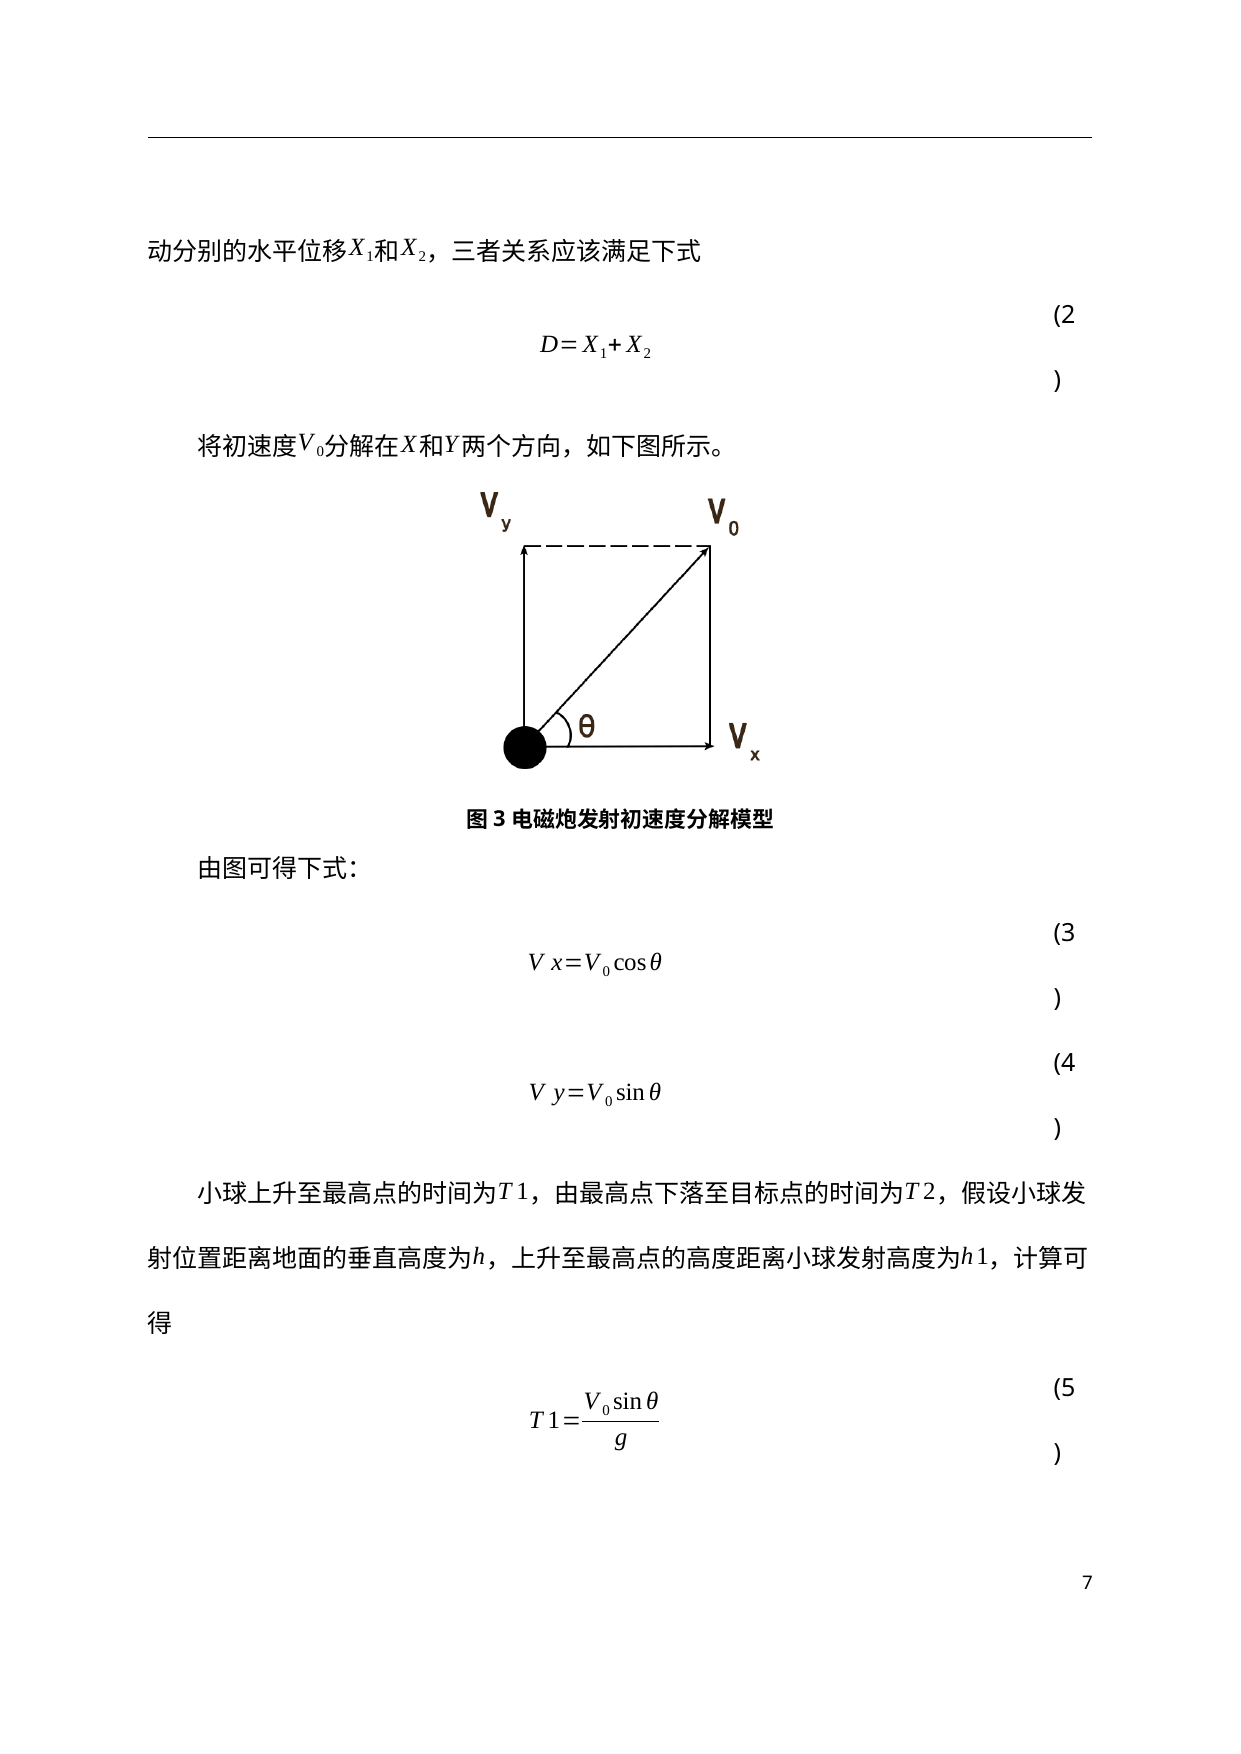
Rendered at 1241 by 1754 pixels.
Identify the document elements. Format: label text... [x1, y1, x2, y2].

table_header [148, 1354, 1042, 1484]
table_header [148, 899, 1042, 1029]
text 由图可得下式： [148, 834, 1092, 899]
table_header (2) [1042, 282, 1092, 412]
text 图3 电磁炮发射初速度分解模型 [148, 802, 1092, 834]
table_cell (4) [1042, 1029, 1092, 1159]
text 小球上升至最高点的时间为，由最高点下落至目标点的时间为，假设小球发射位置距离地面的垂直高度为，上升至最高点的高度距离小球发射高度为，计算可得 [148, 1159, 1092, 1354]
table_header (5) [1042, 1354, 1092, 1484]
table_header [148, 282, 1042, 412]
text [148, 217, 1092, 282]
table_cell [148, 1029, 1042, 1159]
table_header (3) [1042, 899, 1092, 1029]
picture [470, 476, 770, 776]
text 将初速度分解在和两个方向，如下图所示。 [148, 412, 1092, 477]
